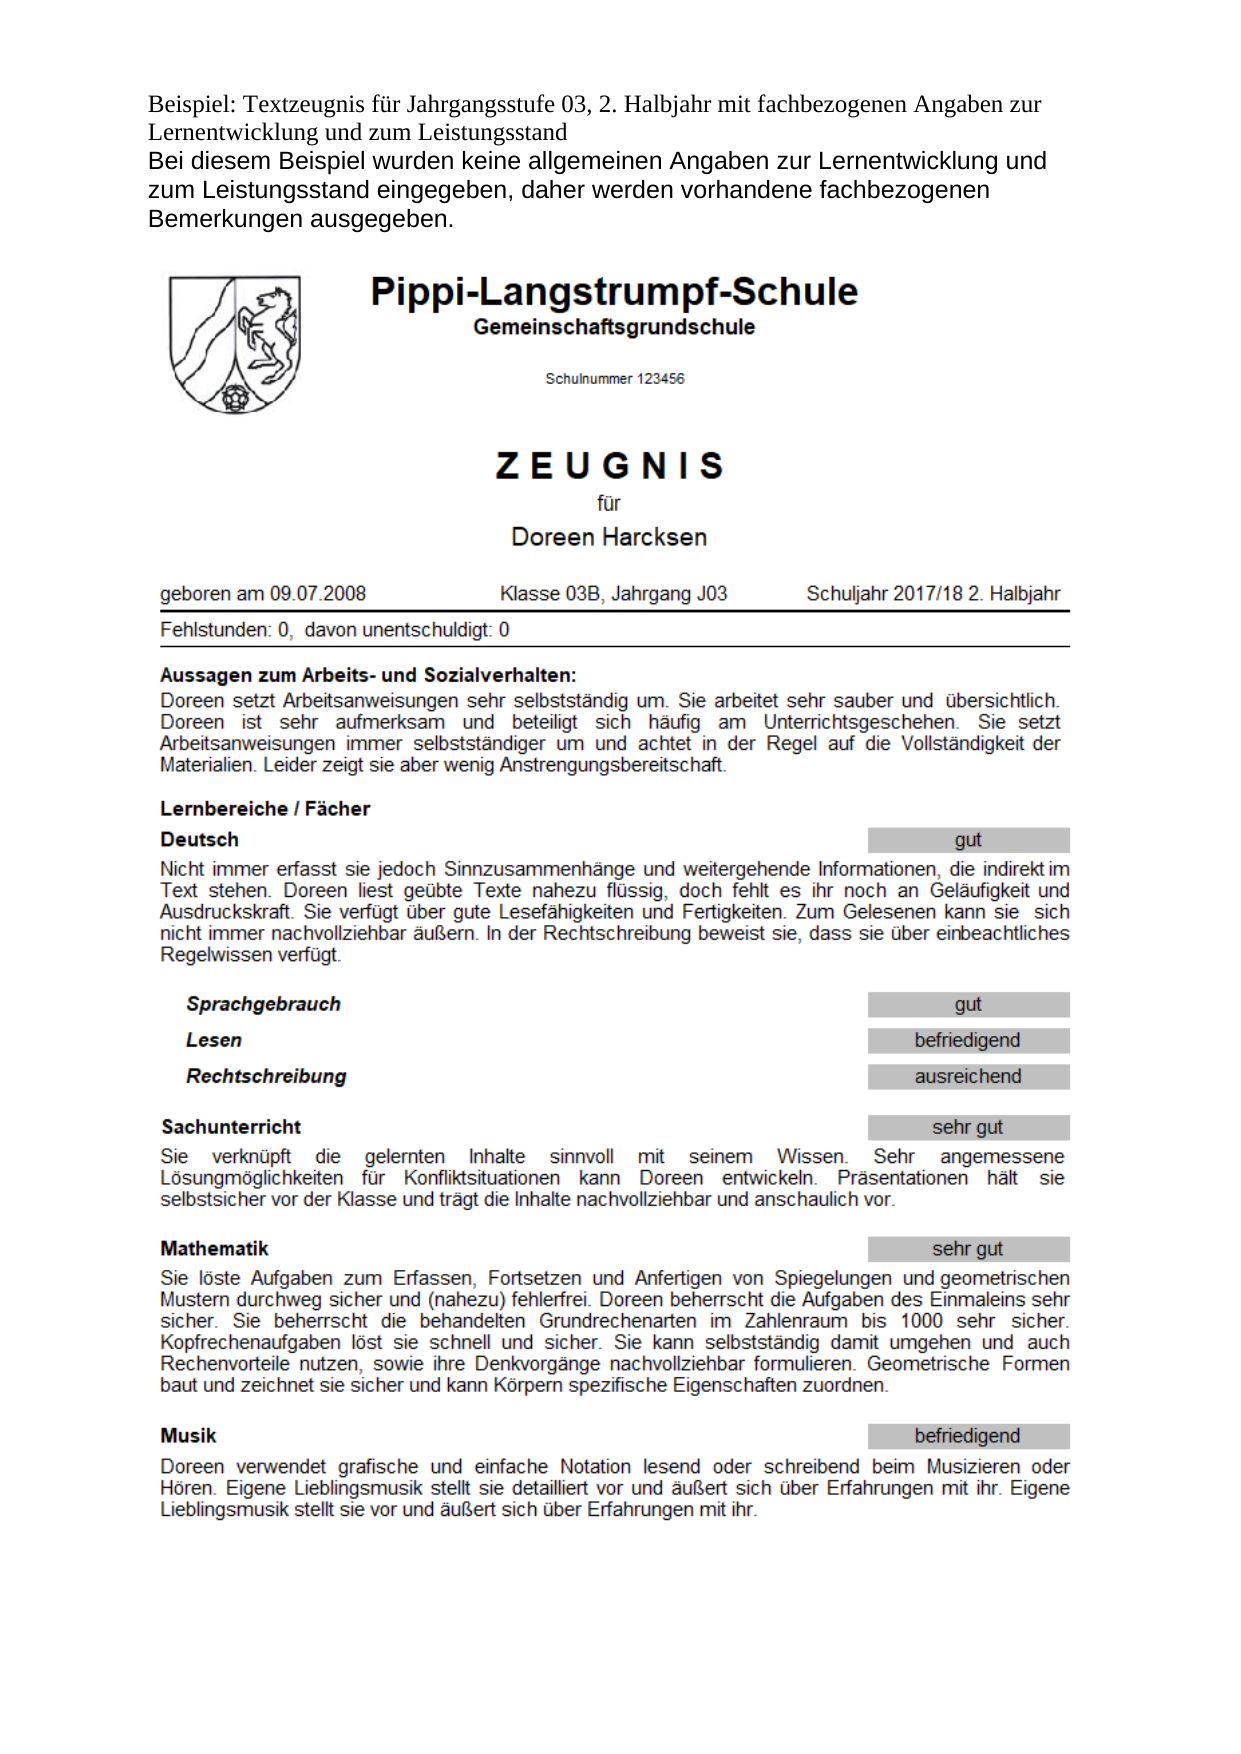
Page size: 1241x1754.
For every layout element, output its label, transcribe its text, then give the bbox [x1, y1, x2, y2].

text Bei diesem Beispiel wurden keine allgemeinen Angaben zur Lernentwicklung und zum Leistungsstand eingegeben, daher werden vorhandene fachbezogenen Bemerkungen ausgegeben. [148, 146, 1092, 232]
text Beispiel: Textzeugnis für Jahrgangsstufe 03, 2. Halbjahr mit fachbezogenen Angaben zur Lernentwicklung und zum Leistungsstand [148, 89, 1092, 146]
picture [147, 261, 1093, 1543]
